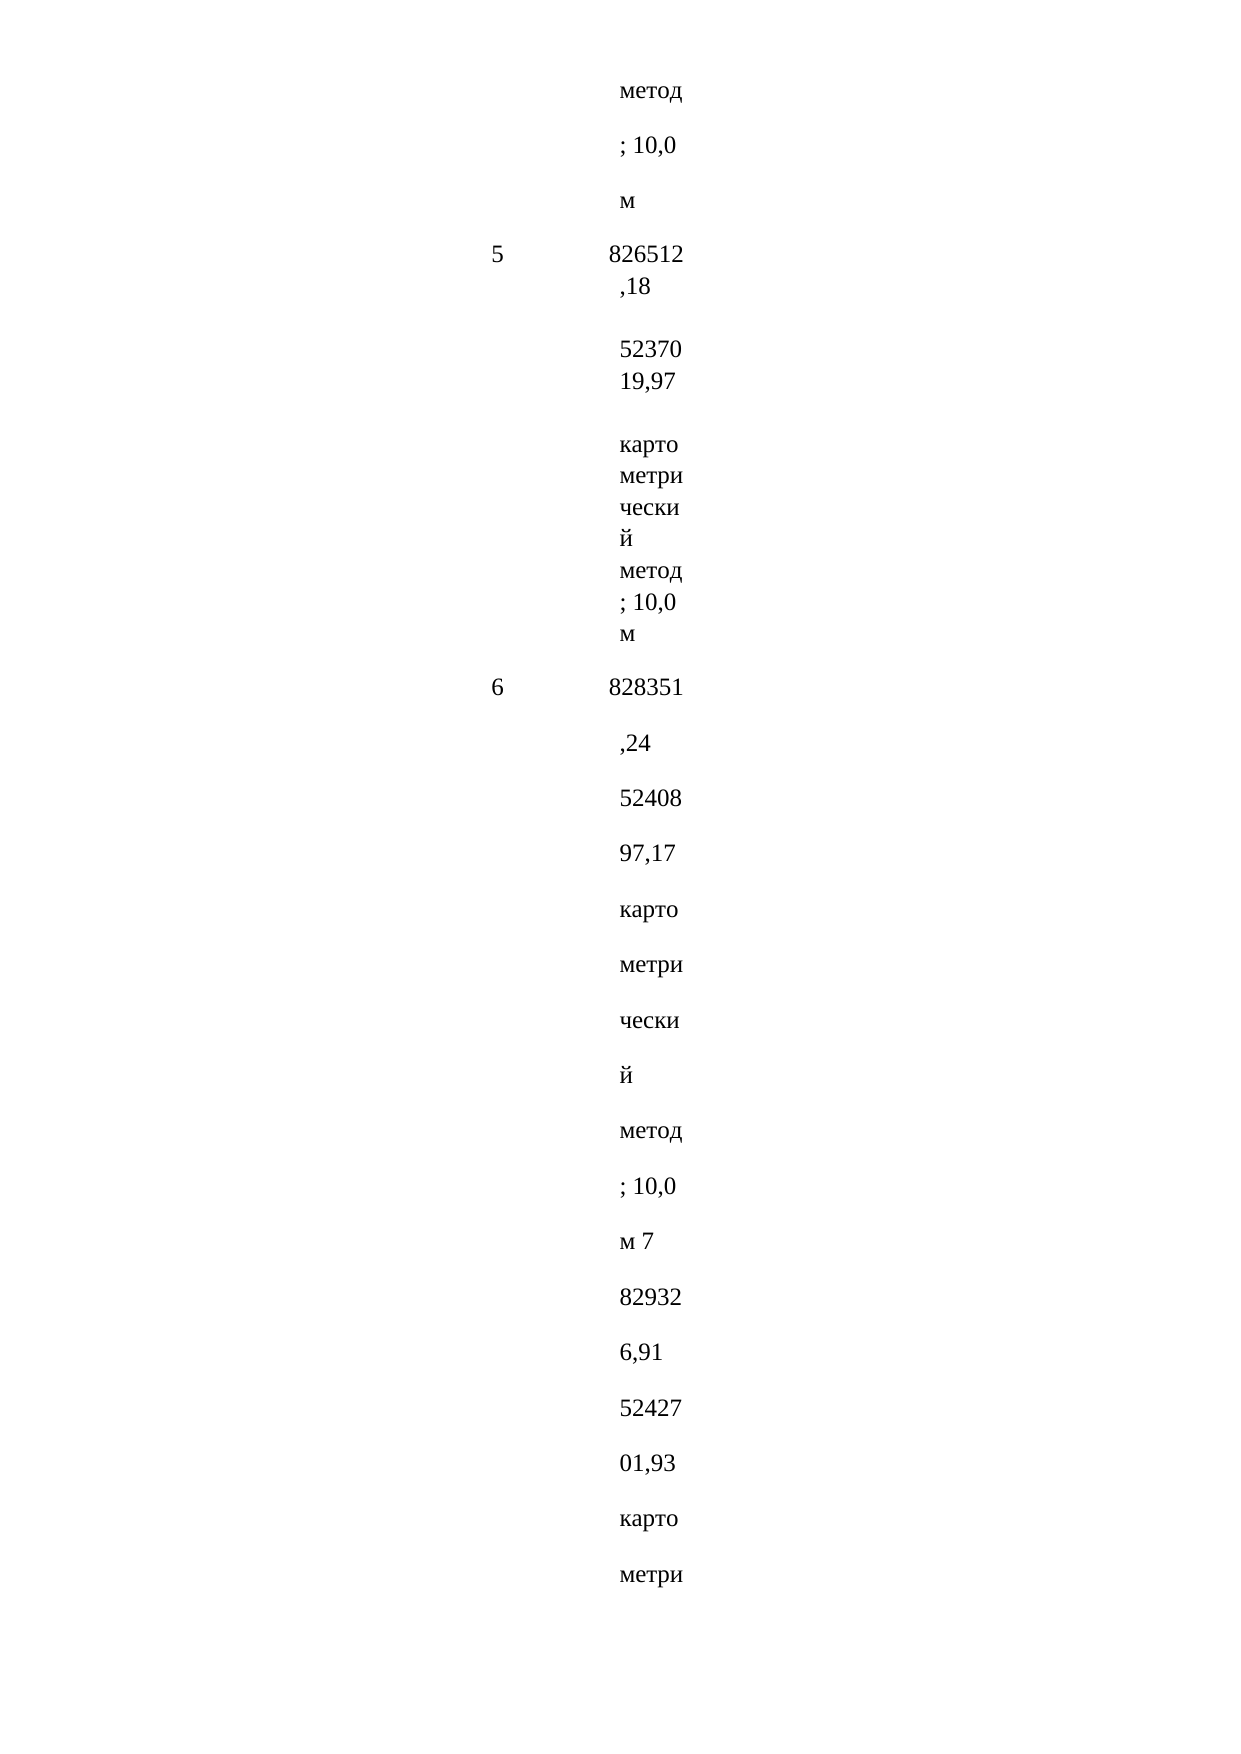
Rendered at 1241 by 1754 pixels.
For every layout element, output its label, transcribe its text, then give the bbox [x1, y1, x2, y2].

list 826512,18 5237019,97 картометрический метод; 10,0 м [619, 239, 687, 647]
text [619, 76, 687, 213]
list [619, 672, 687, 1588]
